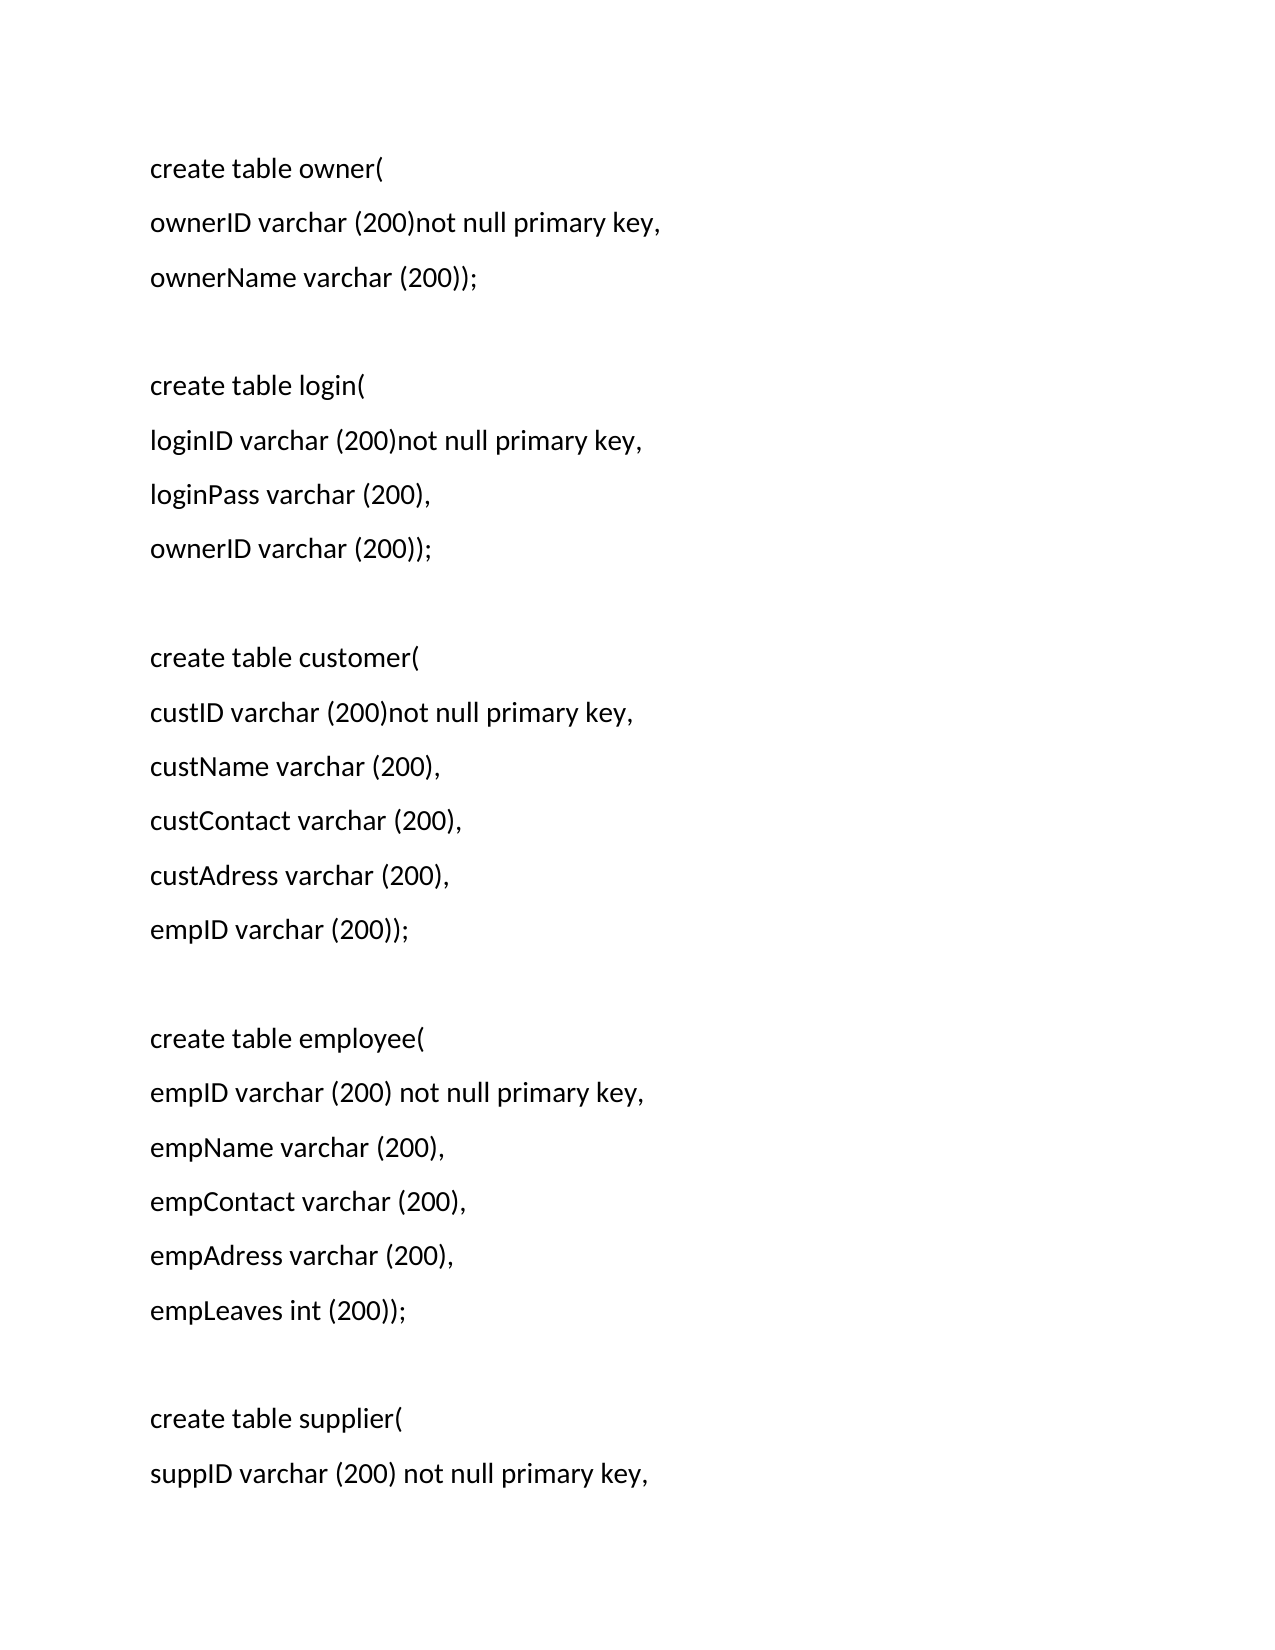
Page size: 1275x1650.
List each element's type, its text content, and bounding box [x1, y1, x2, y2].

text create table owner( [150, 150, 1125, 186]
text create table supplier( [150, 1401, 1125, 1436]
text ownerID varchar (200)); [150, 531, 1125, 566]
text ownerID varchar (200)not null primary key, [150, 204, 1125, 240]
text empID varchar (200)); [150, 911, 1125, 947]
text custAdress varchar (200), [150, 857, 1125, 892]
text empAdress varchar (200), [150, 1237, 1125, 1273]
text empID varchar (200) not null primary key, [150, 1074, 1125, 1110]
text custName varchar (200), [150, 748, 1125, 784]
text create table customer( [150, 639, 1125, 675]
text suppID varchar (200) not null primary key, [150, 1455, 1125, 1491]
text custContact varchar (200), [150, 802, 1125, 838]
text empContact varchar (200), [150, 1183, 1125, 1219]
text loginID varchar (200)not null primary key, [150, 422, 1125, 457]
text custID varchar (200)not null primary key, [150, 694, 1125, 729]
text create table login( [150, 367, 1125, 403]
text ownerName varchar (200)); [150, 259, 1125, 294]
text empLeaves int (200)); [150, 1292, 1125, 1327]
text loginPass varchar (200), [150, 476, 1125, 512]
text empName varchar (200), [150, 1129, 1125, 1164]
text create table employee( [150, 1020, 1125, 1056]
